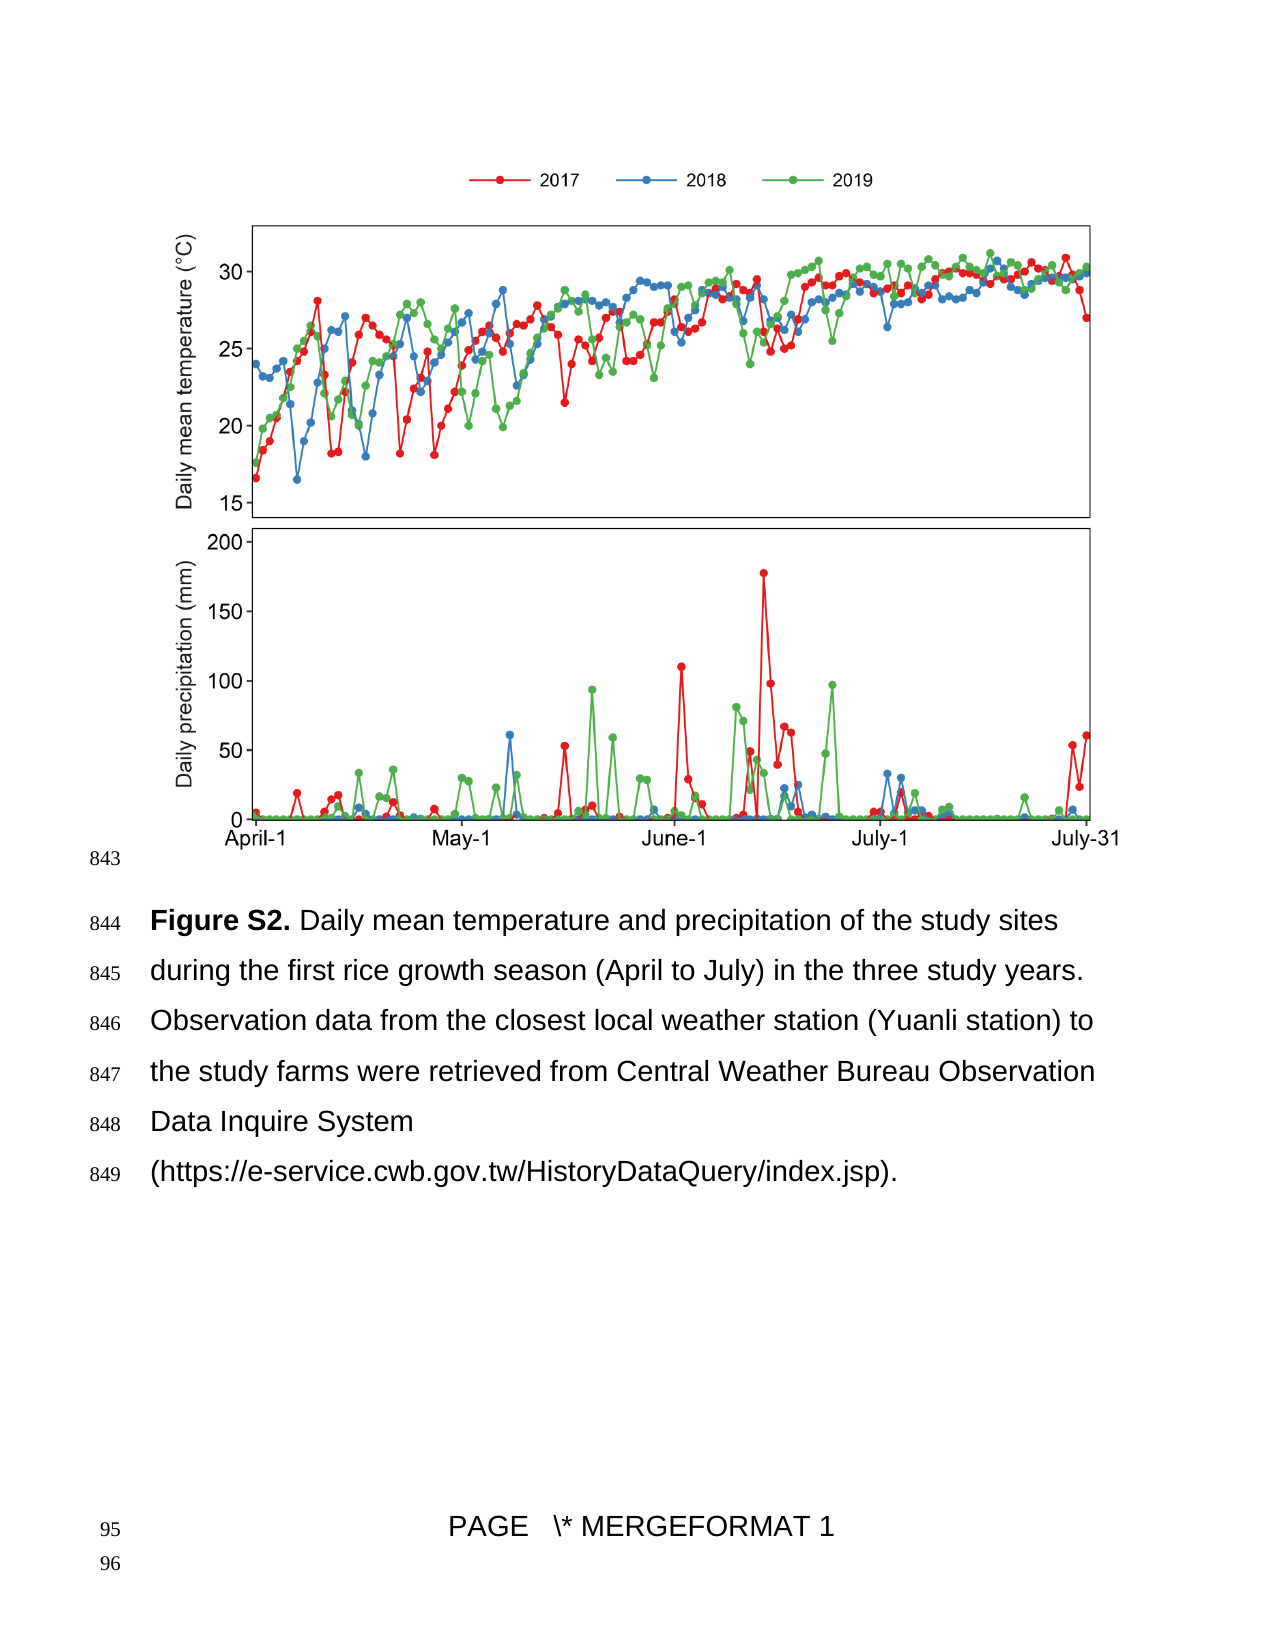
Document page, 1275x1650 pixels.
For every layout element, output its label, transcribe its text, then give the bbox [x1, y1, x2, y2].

picture [150, 150, 1125, 865]
text Figure S2. Daily mean temperature and precipitation of the study sites during the first rice growth season (April to July) in the three study years. Observation data from the closest local weather station (Yuanli station) to the study farms were retrieved from Central Weather Bureau Observation Data Inquire System (https://e-service.cwb.gov.tw/HistoryDataQuery/index.jsp). [150, 903, 1125, 1188]
